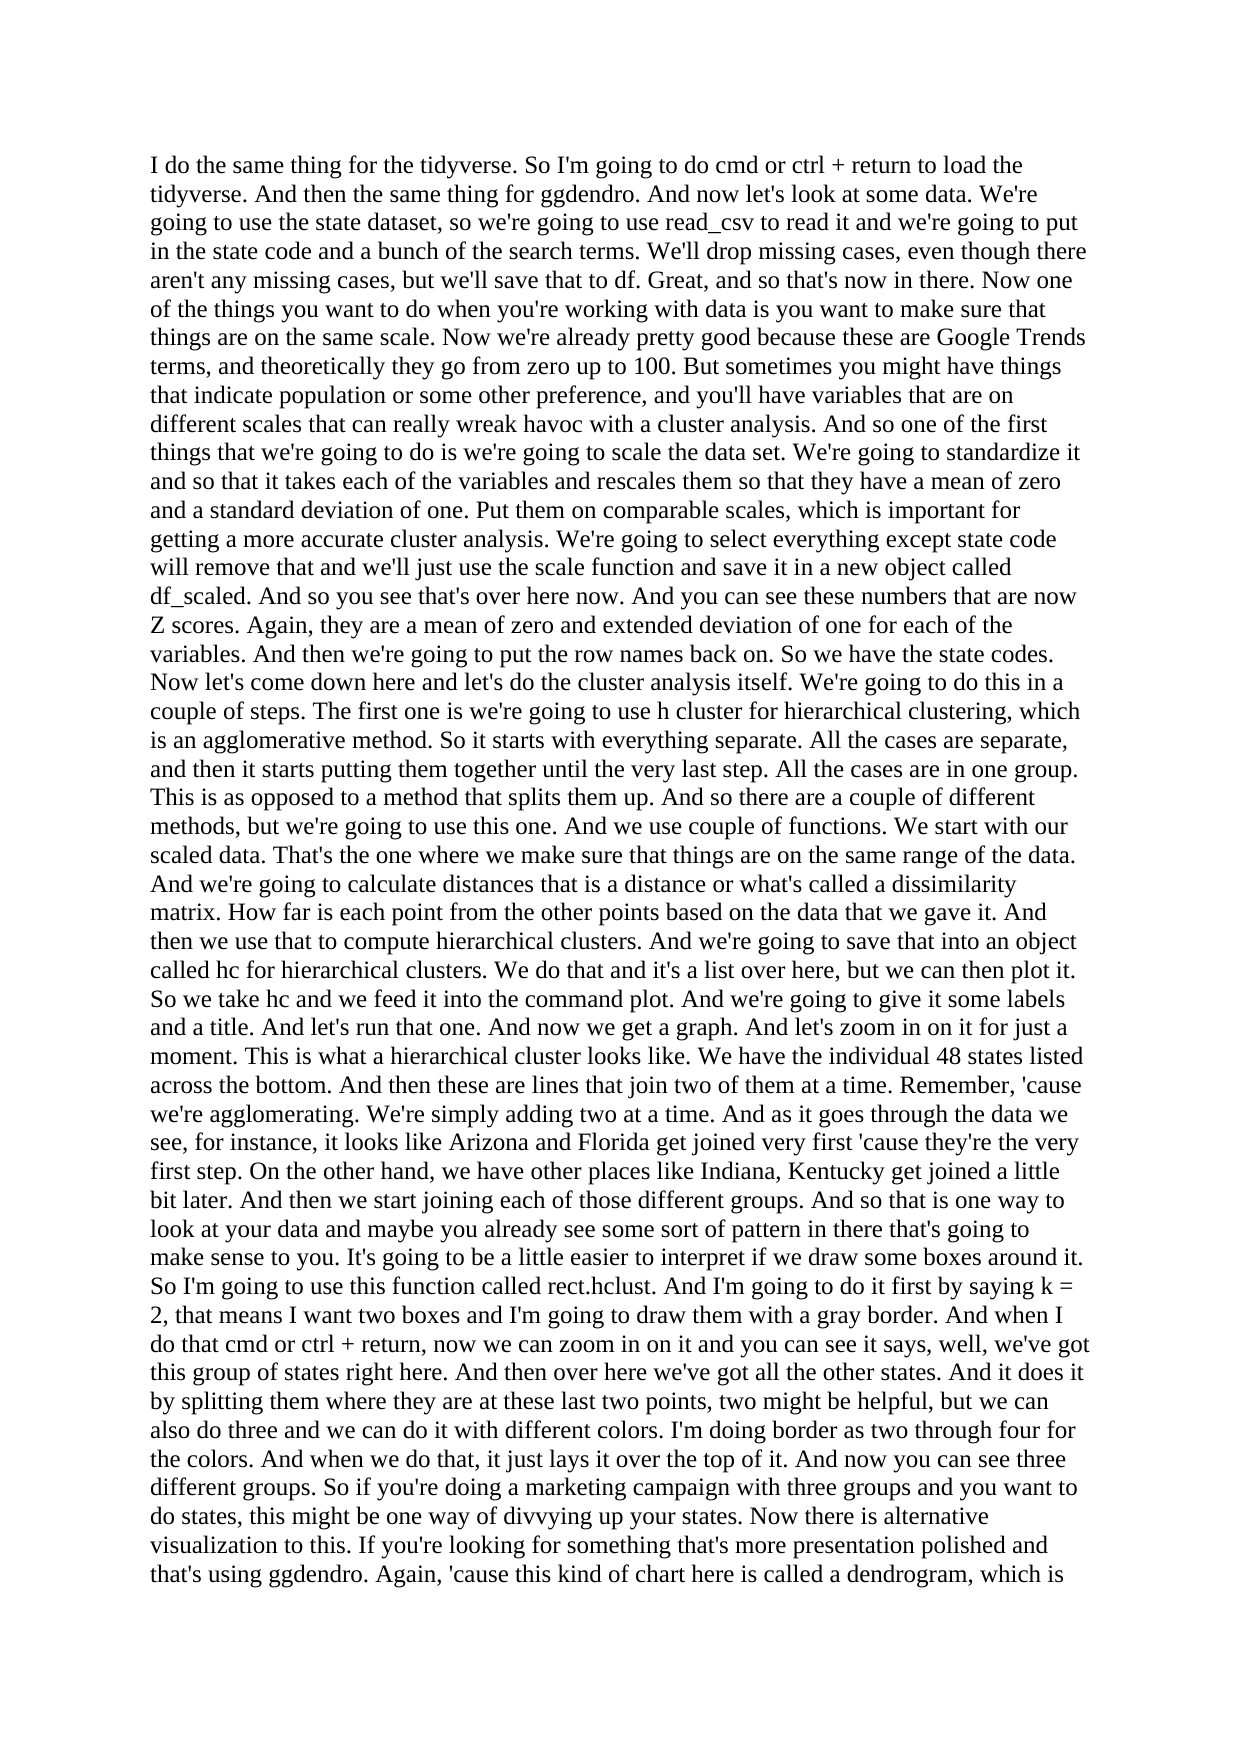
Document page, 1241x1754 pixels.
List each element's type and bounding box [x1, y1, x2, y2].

text [150, 150, 1090, 1587]
